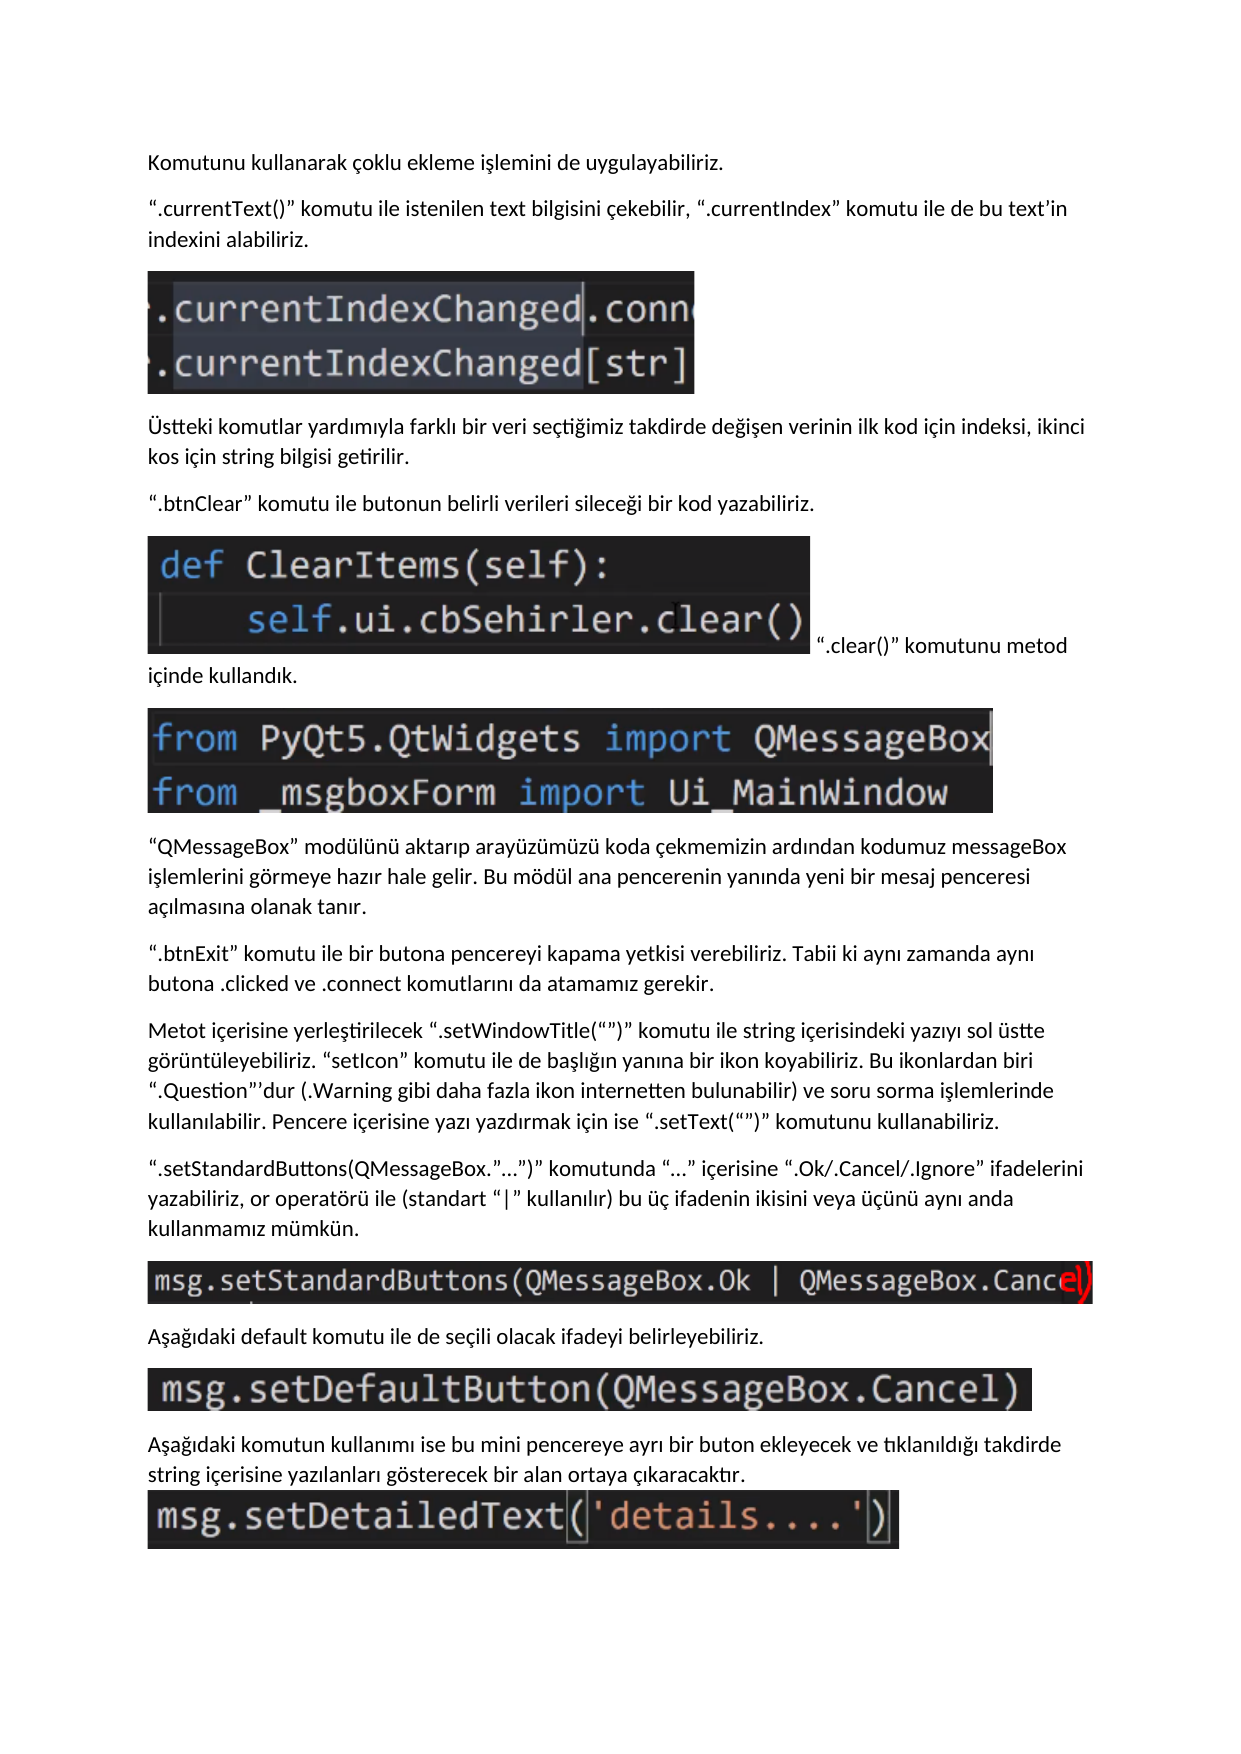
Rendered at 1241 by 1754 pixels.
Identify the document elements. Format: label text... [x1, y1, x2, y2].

text Üstteki komutlar yardımıyla farklı bir veri seçtiğimiz takdirde değişen verinin ilk kod için indeksi, ikinci kos için string bilgisi getirilir. [148, 412, 1093, 471]
picture [147, 708, 993, 813]
text Aşağıdaki default komutu ile de seçili olacak ifadeyi belirleyebiliriz. [148, 1322, 1093, 1350]
text Komutunu kullanarak çoklu ekleme işlemini de uygulayabiliriz. [148, 148, 1093, 176]
text “.currentText()” komutu ile istenilen text bilgisini çekebilir, “.currentIndex” komutu ile de bu text’in indexini alabiliriz. [148, 194, 1093, 253]
text “.btnClear” komutu ile butonun belirli verileri sileceği bir kod yazabiliriz. [148, 489, 1093, 517]
picture [147, 536, 810, 654]
picture [147, 271, 695, 394]
text “.setStandardButtons(QMessageBox.”…”)” komutunda “…” içerisine “.Ok/.Cancel/.Ignore” ifadelerini yazabiliriz, or operatörü ile (standart “|” kullanılır) bu üç ifadenin ikisini veya üçünü aynı anda kullanmamız mümkün. [148, 1154, 1093, 1242]
picture [147, 1261, 1093, 1304]
picture [147, 1490, 900, 1549]
picture [147, 1368, 1032, 1411]
text “QMessageBox” modülünü aktarıp arayüzümüzü koda çekmemizin ardından kodumuz messageBox işlemlerini görmeye hazır hale gelir. Bu mödül ana pencerenin yanında yeni bir mesaj penceresi açılmasına olanak tanır. [148, 832, 1093, 920]
text Metot içerisine yerleştirilecek “.setWindowTitle(“”)” komutu ile string içerisindeki yazıyı sol üstte görüntüleyebiliriz. “setIcon” komutu ile de başlığın yanına bir ikon koyabiliriz. Bu ikonlardan biri “.Question”’dur (.Warning gibi daha fazla ikon internetten bulunabilir) ve soru sorma işlemlerinde kullanılabilir. Pencere içerisine yazı yazdırmak için ise “.setText(“”)” komutunu kullanabiliriz. [148, 1016, 1093, 1135]
text “.btnExit” komutu ile bir butona pencereyi kapama yetkisi verebiliriz. Tabii ki aynı zamanda aynı butona .clicked ve .connect komutlarını da atamamız gerekir. [148, 939, 1093, 997]
